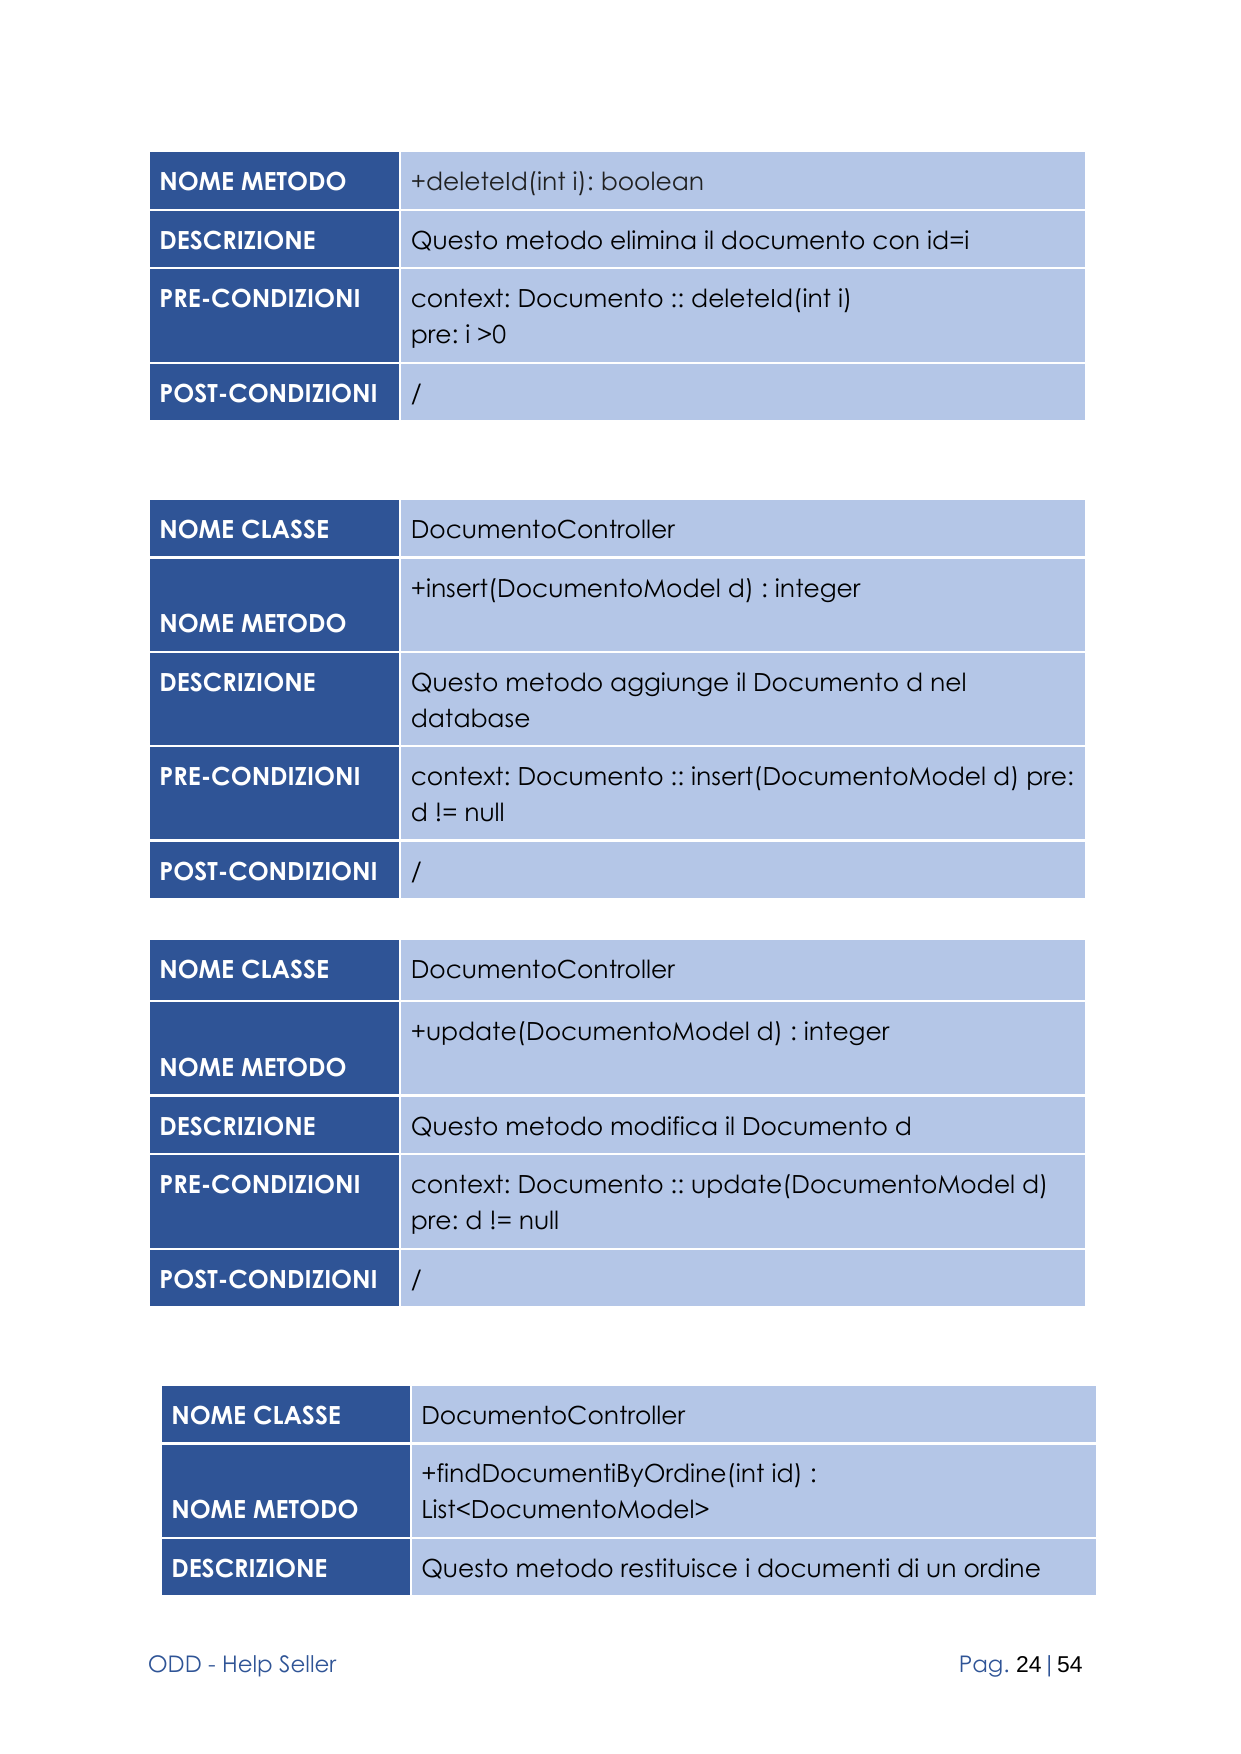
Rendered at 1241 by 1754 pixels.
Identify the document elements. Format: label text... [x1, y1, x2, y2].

table_header NOME CLASSE [162, 1386, 410, 1442]
table_cell +update(DocumentoModel d) : integer [401, 1002, 1085, 1094]
table_header NOME CLASSE [150, 940, 399, 1000]
table_cell context: Documento :: update(DocumentoModel d) pre: d != null [401, 1155, 1085, 1248]
table_cell Questo metodo modifica il Documento d [401, 1097, 1085, 1153]
table_cell DESCRIZIONE [150, 211, 399, 267]
table_cell PRE-CONDIZIONI [150, 747, 399, 839]
table_cell NOME METODO [150, 1002, 399, 1094]
table_cell POST-CONDIZIONI [150, 364, 399, 420]
table_cell Questo metodo elimina il documento con id=i [401, 211, 1085, 267]
table_cell +insert(DocumentoModel d) : integer [401, 559, 1085, 651]
table_cell DESCRIZIONE [150, 653, 399, 745]
table_cell +findDocumentiByOrdine(int id) : List<DocumentoModel> [412, 1445, 1096, 1537]
table_cell POST-CONDIZIONI [150, 842, 399, 898]
table_cell PRE-CONDIZIONI [150, 269, 399, 362]
table_cell NOME METODO [150, 152, 399, 209]
table_cell NOME METODO [150, 559, 399, 651]
table_header NOME CLASSE [150, 500, 399, 556]
table_header DocumentoController [401, 500, 1085, 556]
table_cell DESCRIZIONE [150, 1097, 399, 1153]
table_cell Questo metodo aggiunge il Documento d nel database [401, 653, 1085, 745]
table_cell +deleteId(int i): boolean [401, 152, 1085, 209]
table_cell / [401, 364, 1085, 420]
table_cell POST-CONDIZIONI [150, 1250, 399, 1306]
table_cell / [401, 1250, 1085, 1306]
table_header DocumentoController [412, 1386, 1096, 1442]
table_cell NOME METODO [162, 1445, 410, 1537]
table_cell / [401, 842, 1085, 898]
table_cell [412, 1539, 1096, 1595]
table_header DocumentoController [401, 940, 1085, 1000]
table_cell context: Documento :: insert(DocumentoModel d) pre: d != null [401, 747, 1085, 839]
table_cell PRE-CONDIZIONI [150, 1155, 399, 1248]
table_cell context: Documento :: deleteId(int i) pre: i >0 [401, 269, 1085, 362]
table_cell DESCRIZIONE [162, 1539, 410, 1595]
